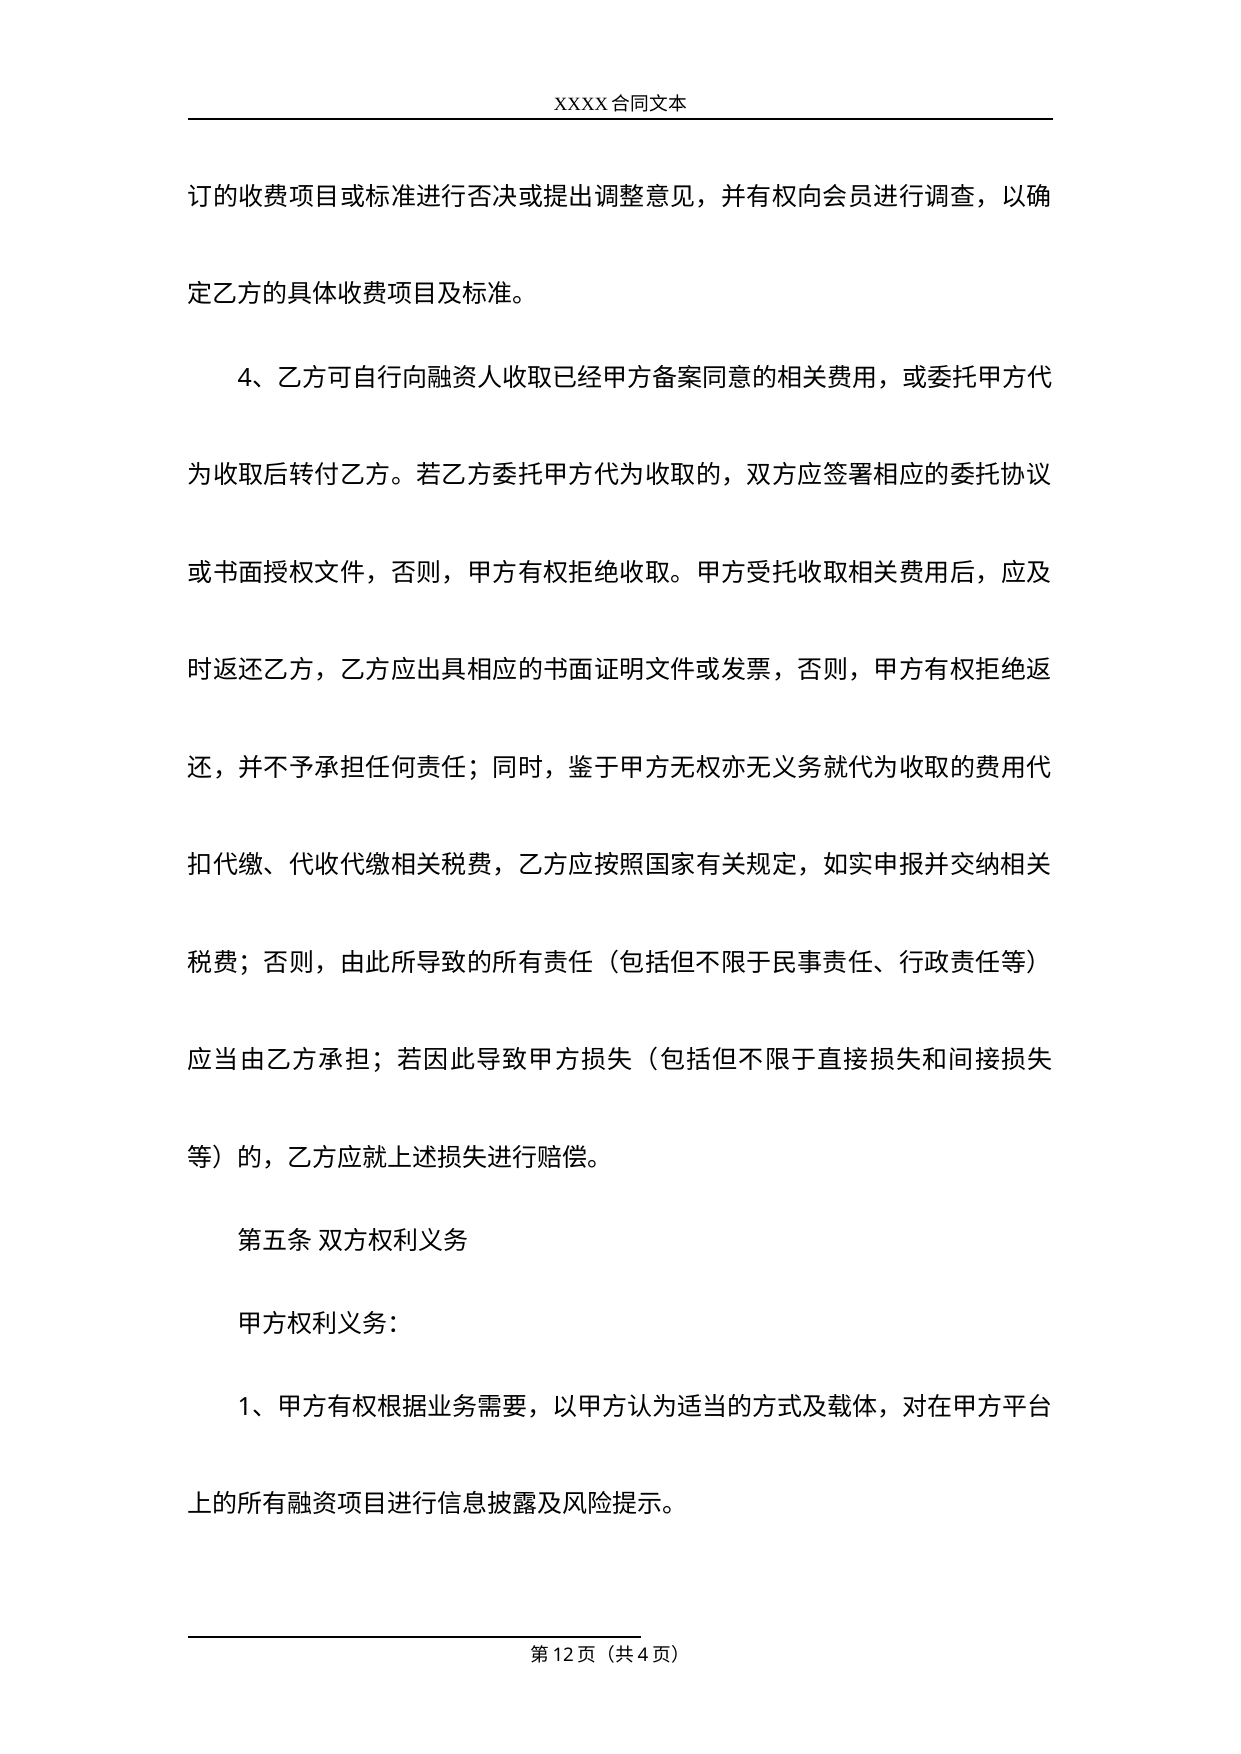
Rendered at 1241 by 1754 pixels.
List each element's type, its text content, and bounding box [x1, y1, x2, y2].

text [187, 162, 1053, 324]
text 甲方权利义务： [187, 1289, 1053, 1354]
text 1、甲方有权根据业务需要，以甲方认为适当的方式及载体，对在甲方平台上的所有融资项目进行信息披露及风险提示。 [187, 1372, 1053, 1534]
text 第五条 双方权利义务 [187, 1206, 1053, 1271]
text 4、乙方可自行向融资人收取已经甲方备案同意的相关费用，或委托甲方代为收取后转付乙方。若乙方委托甲方代为收取的，双方应签署相应的委托协议或书面授权文件，否则，甲方有权拒绝收取。甲方受托收取相关费用后，应及时返还乙方，乙方应出具相应的书面证明文件或发票，否则，甲方有权拒绝返还，并不予承担任何责任；同时，鉴于甲方无权亦无义务就代为收取的费用代扣代缴、代收代缴相关税费，乙方应按照国家有关规定，如实申报并交纳相关税费；否则，由此所导致的所有责任（包括但不限于民事责任、行政责任等）应当由乙方承担；若因此导致甲方损失（包括但不限于直接损失和间接损失等）的，乙方应就上述损失进行赔偿。 [187, 343, 1053, 1188]
